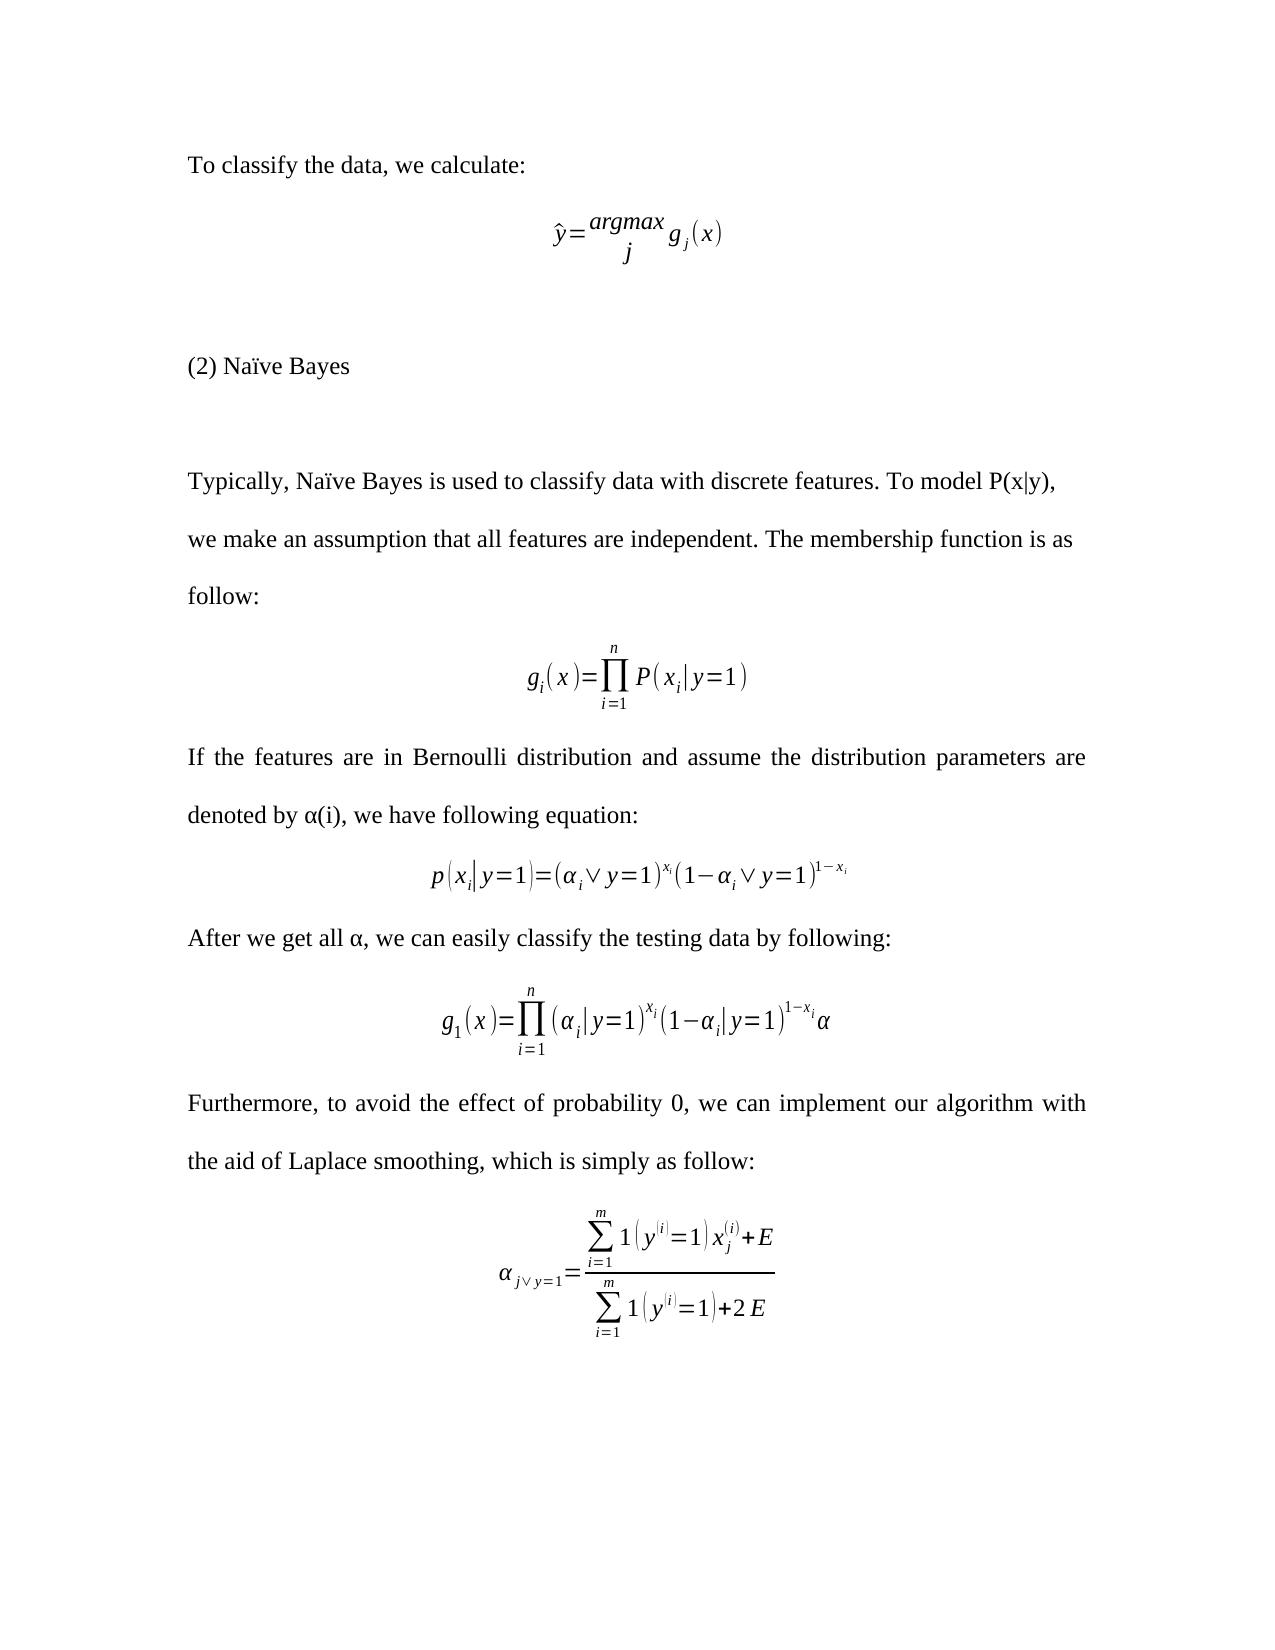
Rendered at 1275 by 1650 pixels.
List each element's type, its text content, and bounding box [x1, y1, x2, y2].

text After we get all α, we can easily classify the testing data by following: [187, 923, 1087, 952]
text If the features are in Bernoulli distribution and assume the distribution parameters are denoted by α(i), we have following equation: [187, 742, 1087, 829]
text Furthermore, to avoid the effect of probability 0, we can implement our algorithm with the aid of Laplace smoothing, which is simply as follow: [187, 1088, 1087, 1175]
text To classify the data, we calculate: [187, 150, 1087, 179]
text (2) Naïve Bayes [187, 351, 1087, 380]
text Typically, Naïve Bayes is used to classify data with discrete features. To model P(x|y), we make an assumption that all features are independent. The membership function is as follow: [187, 466, 1087, 610]
